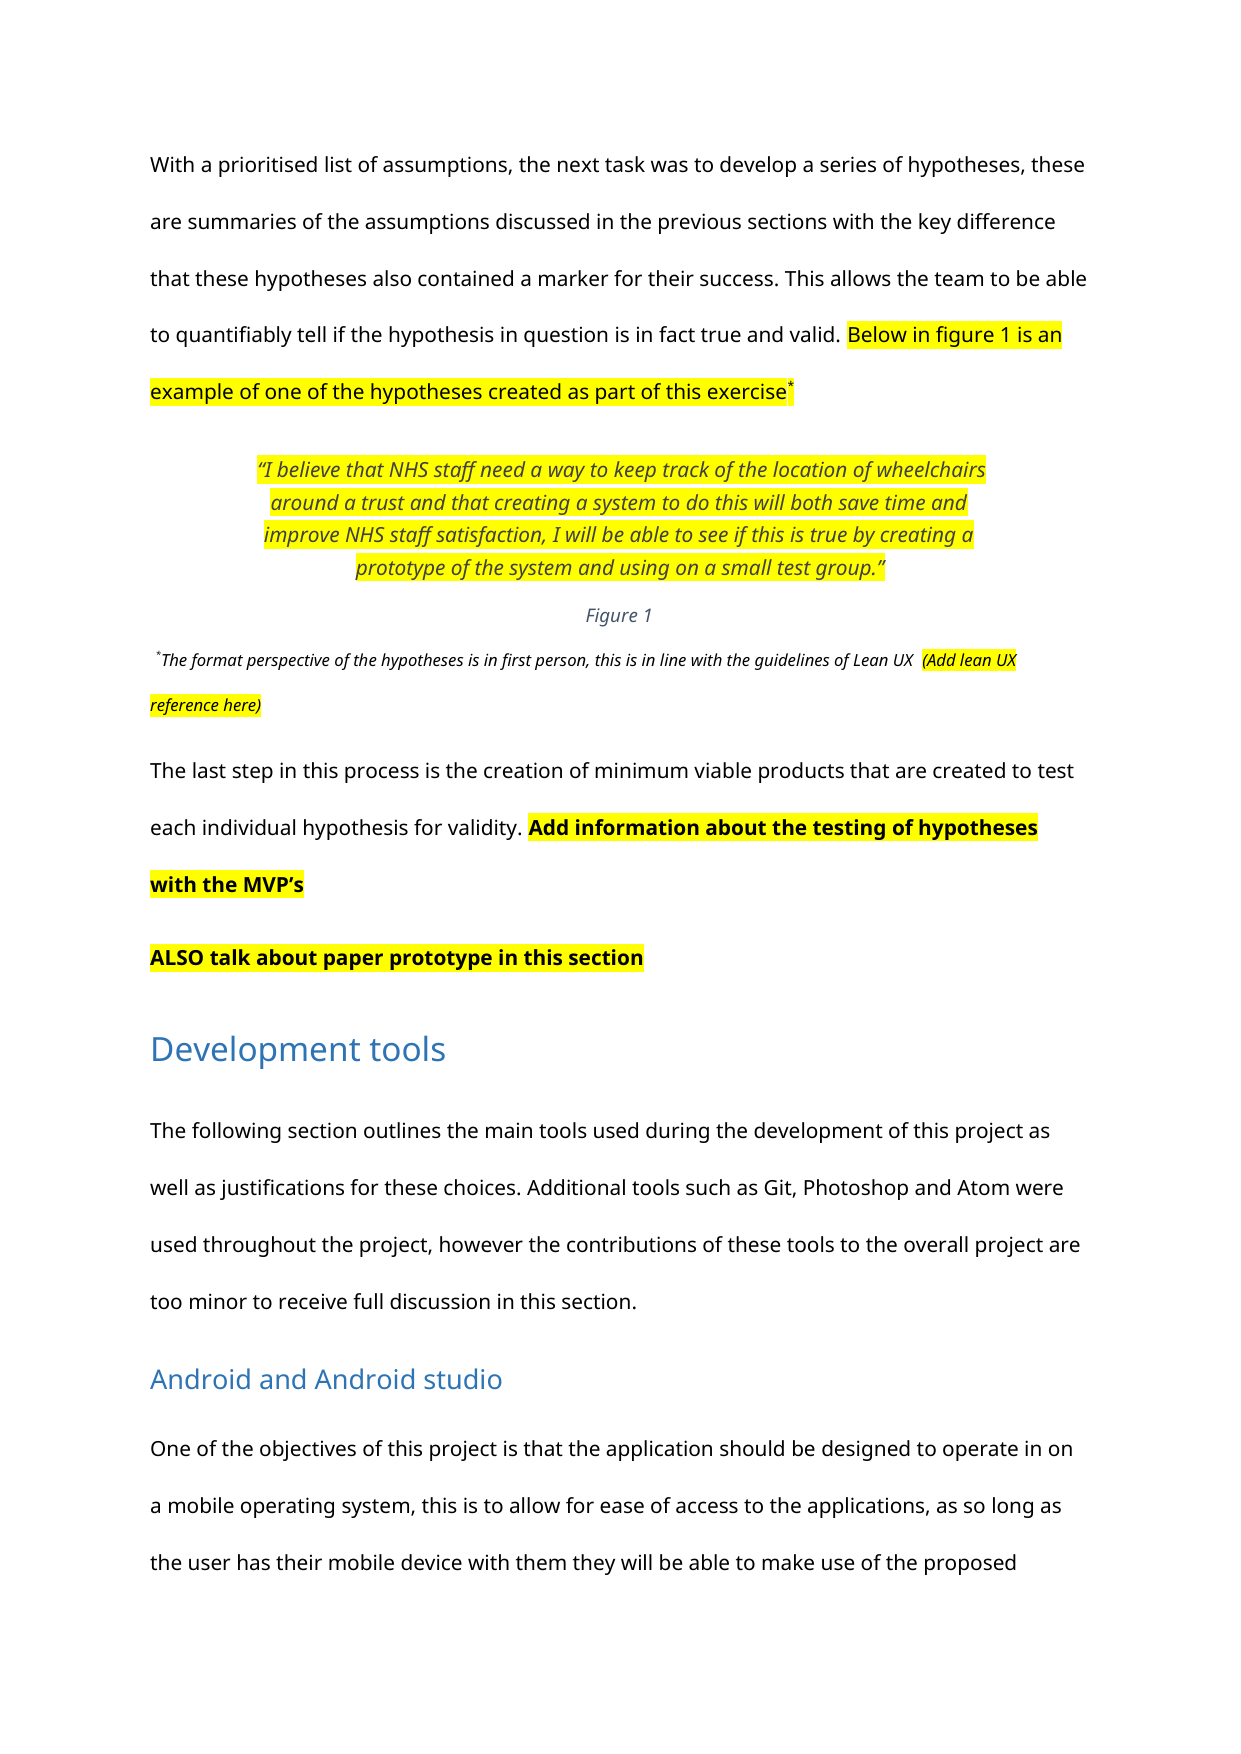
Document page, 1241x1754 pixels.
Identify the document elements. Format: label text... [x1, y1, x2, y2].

subtitle Android and Android studio [150, 1360, 1090, 1397]
text The following section outlines the main tools used during the development of this project as well as justifications for these choices. Additional tools such as Git, Photoshop and Atom were used throughout the project, however the contributions of these tools to the overall project are too minor to receive full discussion in this section. [150, 1116, 1090, 1315]
subtitle Development tools [150, 1025, 1090, 1071]
text *The format perspective of the hypotheses is in first person, this is in line with the guidelines of Lean UX (Add lean UX reference here) [150, 649, 1090, 717]
text With a prioritised list of assumptions, the next task was to develop a series of hypotheses, these are summaries of the assumptions discussed in the previous sections with the key difference that these hypotheses also contained a marker for their success. This allows the team to be able to quantifiably tell if the hypothesis in question is in fact true and valid. Below in figure 1 is an example of one of the hypotheses created as part of this exercise* [150, 150, 1090, 406]
text Figure 1 [150, 602, 1090, 628]
text “I believe that NHS staff need a way to keep track of the location of wheelchairs around a trust and that creating a system to do this will both save time and improve NHS staff satisfaction, I will be able to see if this is true by creating a prototype of the system and using on a small test group.” [240, 455, 1000, 581]
text The last step in this process is the creation of minimum viable products that are created to test each individual hypothesis for validity. Add information about the testing of hypotheses with the MVP’s [150, 756, 1090, 898]
text ALSO talk about paper prototype in this section [150, 943, 1090, 972]
